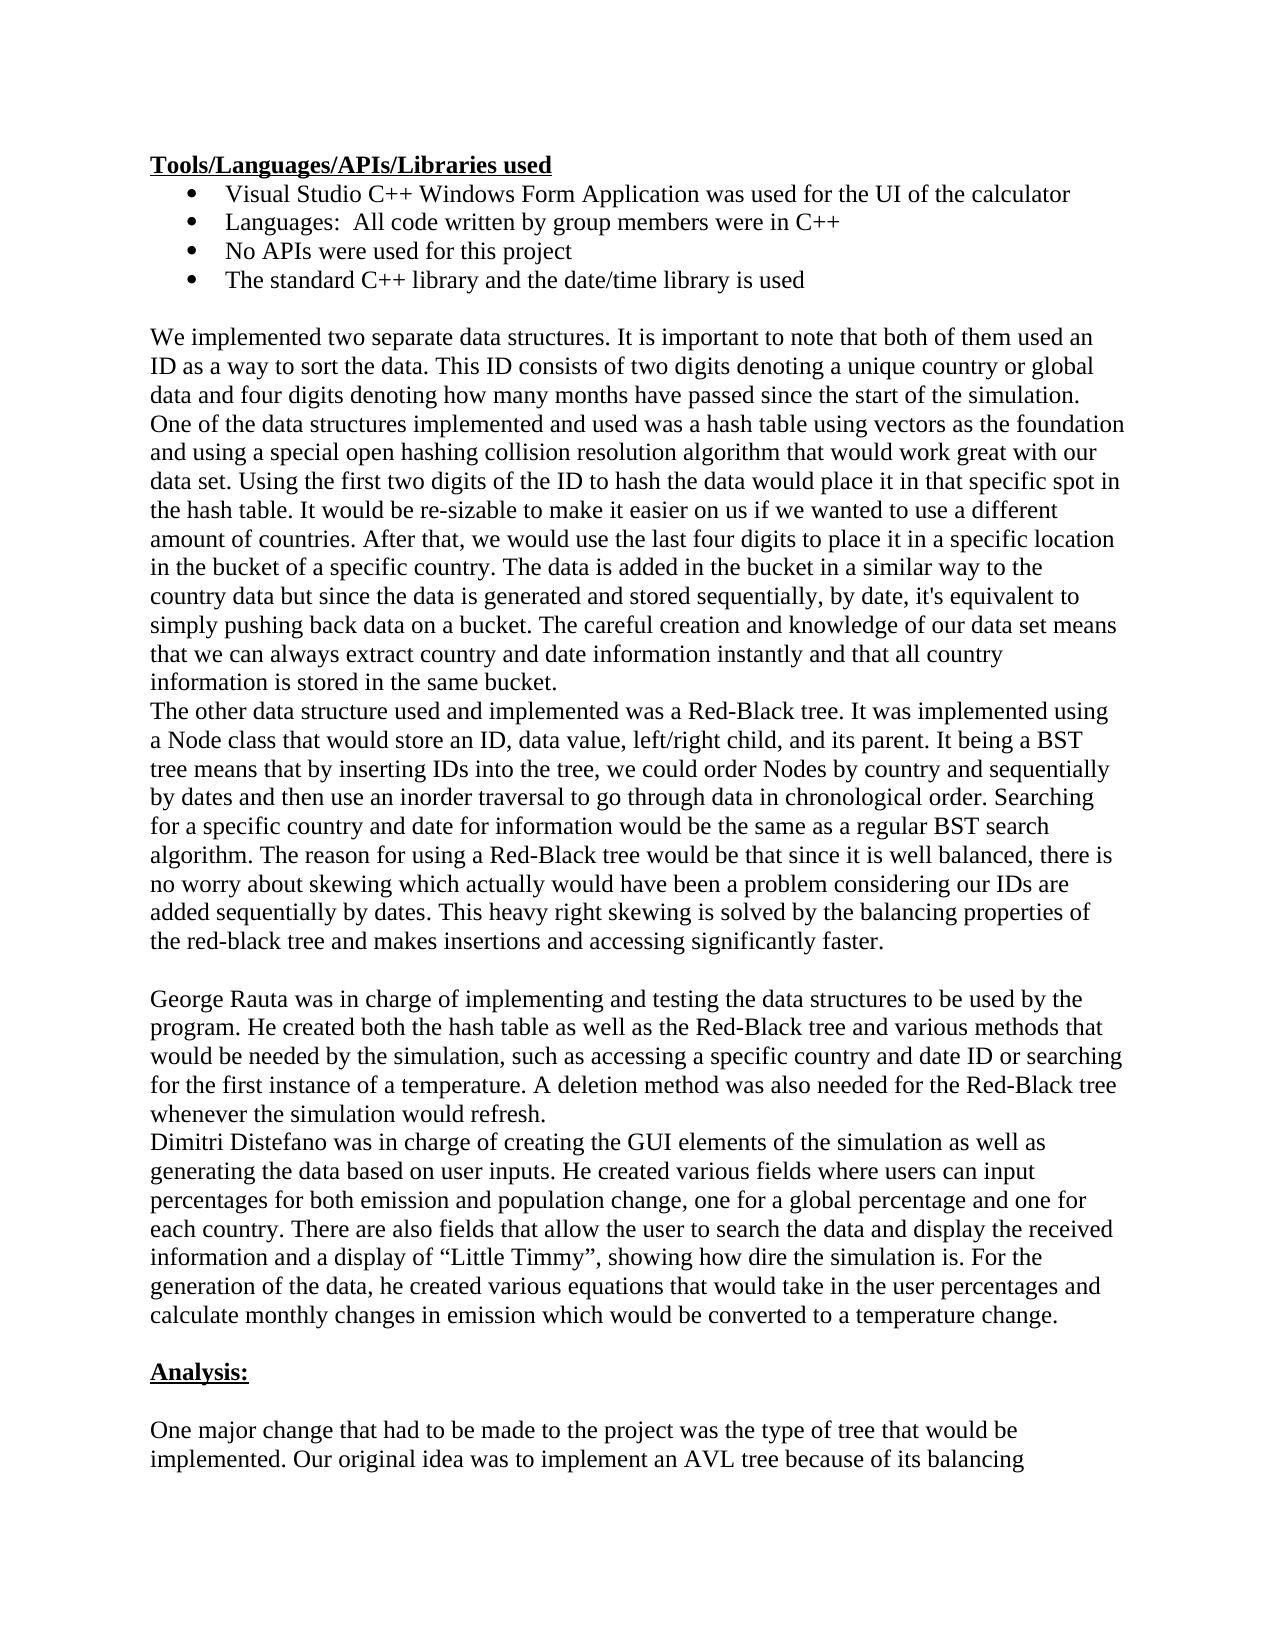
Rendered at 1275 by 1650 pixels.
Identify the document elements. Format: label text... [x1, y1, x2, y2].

text George Rauta was in charge of implementing and testing the data structures to be used by the program. He created both the hash table as well as the Red-Black tree and various methods that would be needed by the simulation, such as accessing a specific country and date ID or searching for the first instance of a temperature. A deletion method was also needed for the Red-Black tree whenever the simulation would refresh. [150, 984, 1125, 1127]
text One of the data structures implemented and used was a hash table using vectors as the foundation and using a special open hashing collision resolution algorithm that would work great with our data set. Using the first two digits of the ID to hash the data would place it in that specific spot in the hash table. It would be re-sizable to make it easier on us if we wanted to use a different amount of countries. After that, we would use the last four digits to place it in a specific location in the bucket of a specific country. The data is added in the bucket in a similar way to the country data but since the data is generated and stored sequentially, by date, it's equivalent to simply pushing back data on a bucket. The careful creation and knowledge of our data set means that we can always extract country and date information instantly and that all country information is stored in the same bucket. [150, 409, 1125, 696]
list Languages: All code written by group members were in C++ [187, 207, 1125, 236]
list The standard C++ library and the date/time library is used [187, 265, 1125, 294]
text Dimitri Distefano was in charge of creating the GUI elements of the simulation as well as generating the data based on user inputs. He created various fields where users can input percentages for both emission and population change, one for a global percentage and one for each country. There are also fields that allow the user to search the data and display the received information and a display of “Little Timmy”, showing how dire the simulation is. For the generation of the data, he created various equations that would take in the user percentages and calculate monthly changes in emission which would be converted to a temperature change. [150, 1127, 1125, 1329]
text Tools/Languages/APIs/Libraries used [150, 150, 1125, 179]
text Analysis: [150, 1357, 1125, 1386]
text The other data structure used and implemented was a Red-Black tree. It was implemented using a Node class that would store an ID, data value, left/right child, and its parent. It being a BST tree means that by inserting IDs into the tree, we could order Nodes by country and sequentially by dates and then use an inorder traversal to go through data in chronological order. Searching for a specific country and date for information would be the same as a regular BST search algorithm. The reason for using a Red-Black tree would be that since it is well balanced, there is no worry about skewing which actually would have been a problem considering our IDs are added sequentially by dates. This heavy right skewing is solved by the balancing properties of the red-black tree and makes insertions and accessing significantly faster. [150, 696, 1125, 955]
list Visual Studio C++ Windows Form Application was used for the UI of the calculator [187, 179, 1125, 207]
list No APIs were used for this project [187, 236, 1125, 265]
